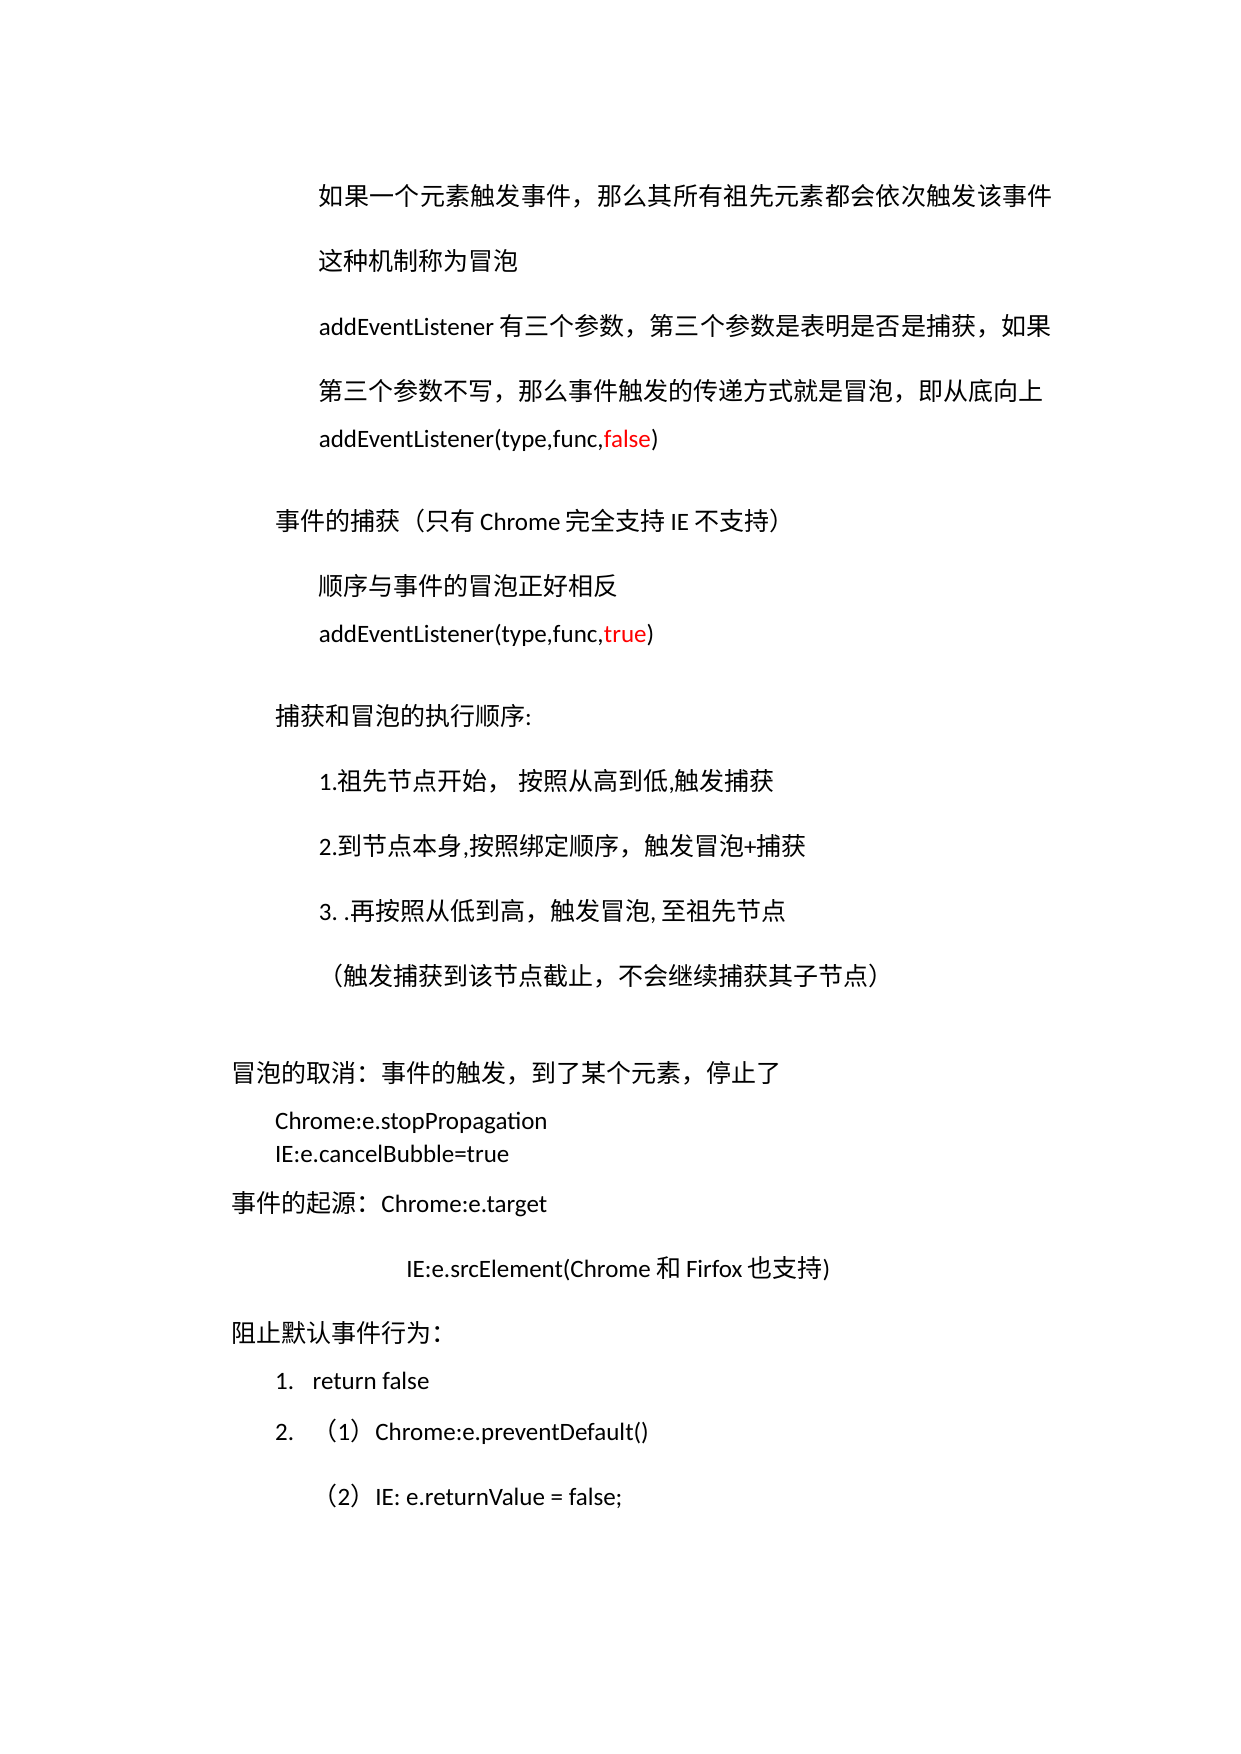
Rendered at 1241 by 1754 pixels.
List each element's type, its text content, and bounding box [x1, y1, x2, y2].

text IE:e.cancelBubble=true [187, 1137, 1053, 1169]
list addEventListener(type,func,false) [319, 422, 1053, 454]
list addEventListener(type,func,true) [319, 617, 1053, 649]
list return false [275, 1364, 1053, 1397]
text 捕获和冒泡的执行顺序: [187, 682, 1053, 747]
list （1）Chrome:e.preventDefault() [275, 1397, 1053, 1462]
text 冒泡的取消：事件的触发，到了某个元素，停止了 [187, 1039, 1053, 1104]
text 1.祖先节点开始， 按照从高到低,触发捕获 [275, 747, 1053, 812]
text 2.到节点本身,按照绑定顺序，触发冒泡+捕获 [275, 812, 1053, 877]
text IE:e.srcElement(Chrome和Firfox也支持) [187, 1234, 1053, 1299]
text Chrome:e.stopPropagation [187, 1104, 1053, 1137]
text 3. .再按照从低到高，触发冒泡, 至祖先节点 [275, 877, 1053, 942]
list （2）IE: e.returnValue = false; [312, 1462, 1053, 1527]
text （触发捕获到该节点截止，不会继续捕获其子节点） [275, 942, 1053, 1007]
text 顺序与事件的冒泡正好相反 [187, 552, 1053, 617]
text 事件的捕获（只有Chrome完全支持IE不支持） [187, 487, 1053, 552]
text addEventListener有三个参数，第三个参数是表明是否是捕获，如果第三个参数不写，那么事件触发的传递方式就是冒泡，即从底向上 [319, 292, 1053, 422]
text 阻止默认事件行为： [187, 1299, 1053, 1364]
text 事件的起源：Chrome:e.target [187, 1169, 1053, 1234]
text 如果一个元素触发事件，那么其所有祖先元素都会依次触发该事件，这种机制称为冒泡 [319, 162, 1053, 292]
